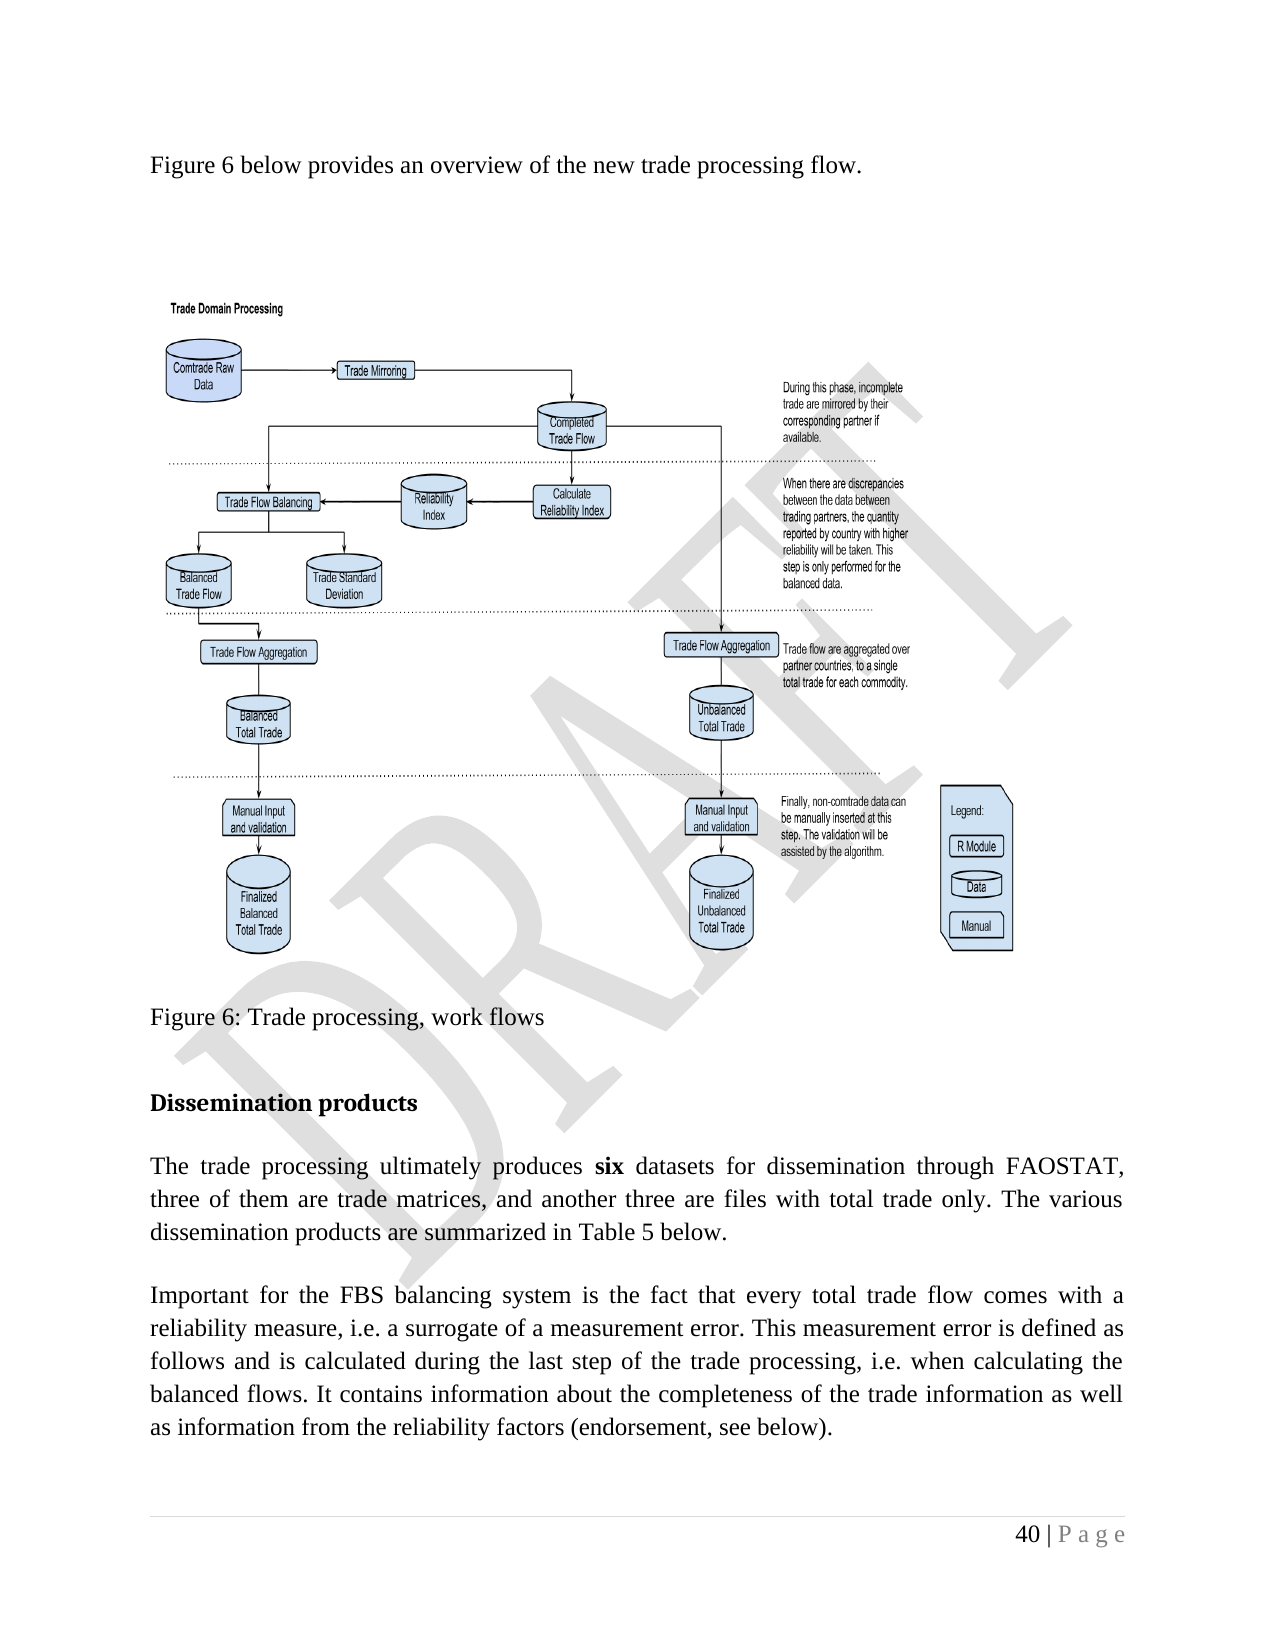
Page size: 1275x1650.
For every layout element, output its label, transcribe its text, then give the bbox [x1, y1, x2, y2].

picture [150, 274, 1062, 986]
subtitle Dissemination products [150, 1089, 1125, 1118]
text Figure 6: Trade processing, work flows [150, 1002, 1125, 1031]
text Important for the FBS balancing system is the fact that every total trade flow comes with a reliability measure, i.e. a surrogate of a measurement error. This measurement error is defined as follows and is calculated during the last step of the trade processing, i.e. when calculating the balanced flows. It contains information about the completeness of the trade information as well as information from the reliability factors (endorsement, see below). [150, 1280, 1125, 1441]
